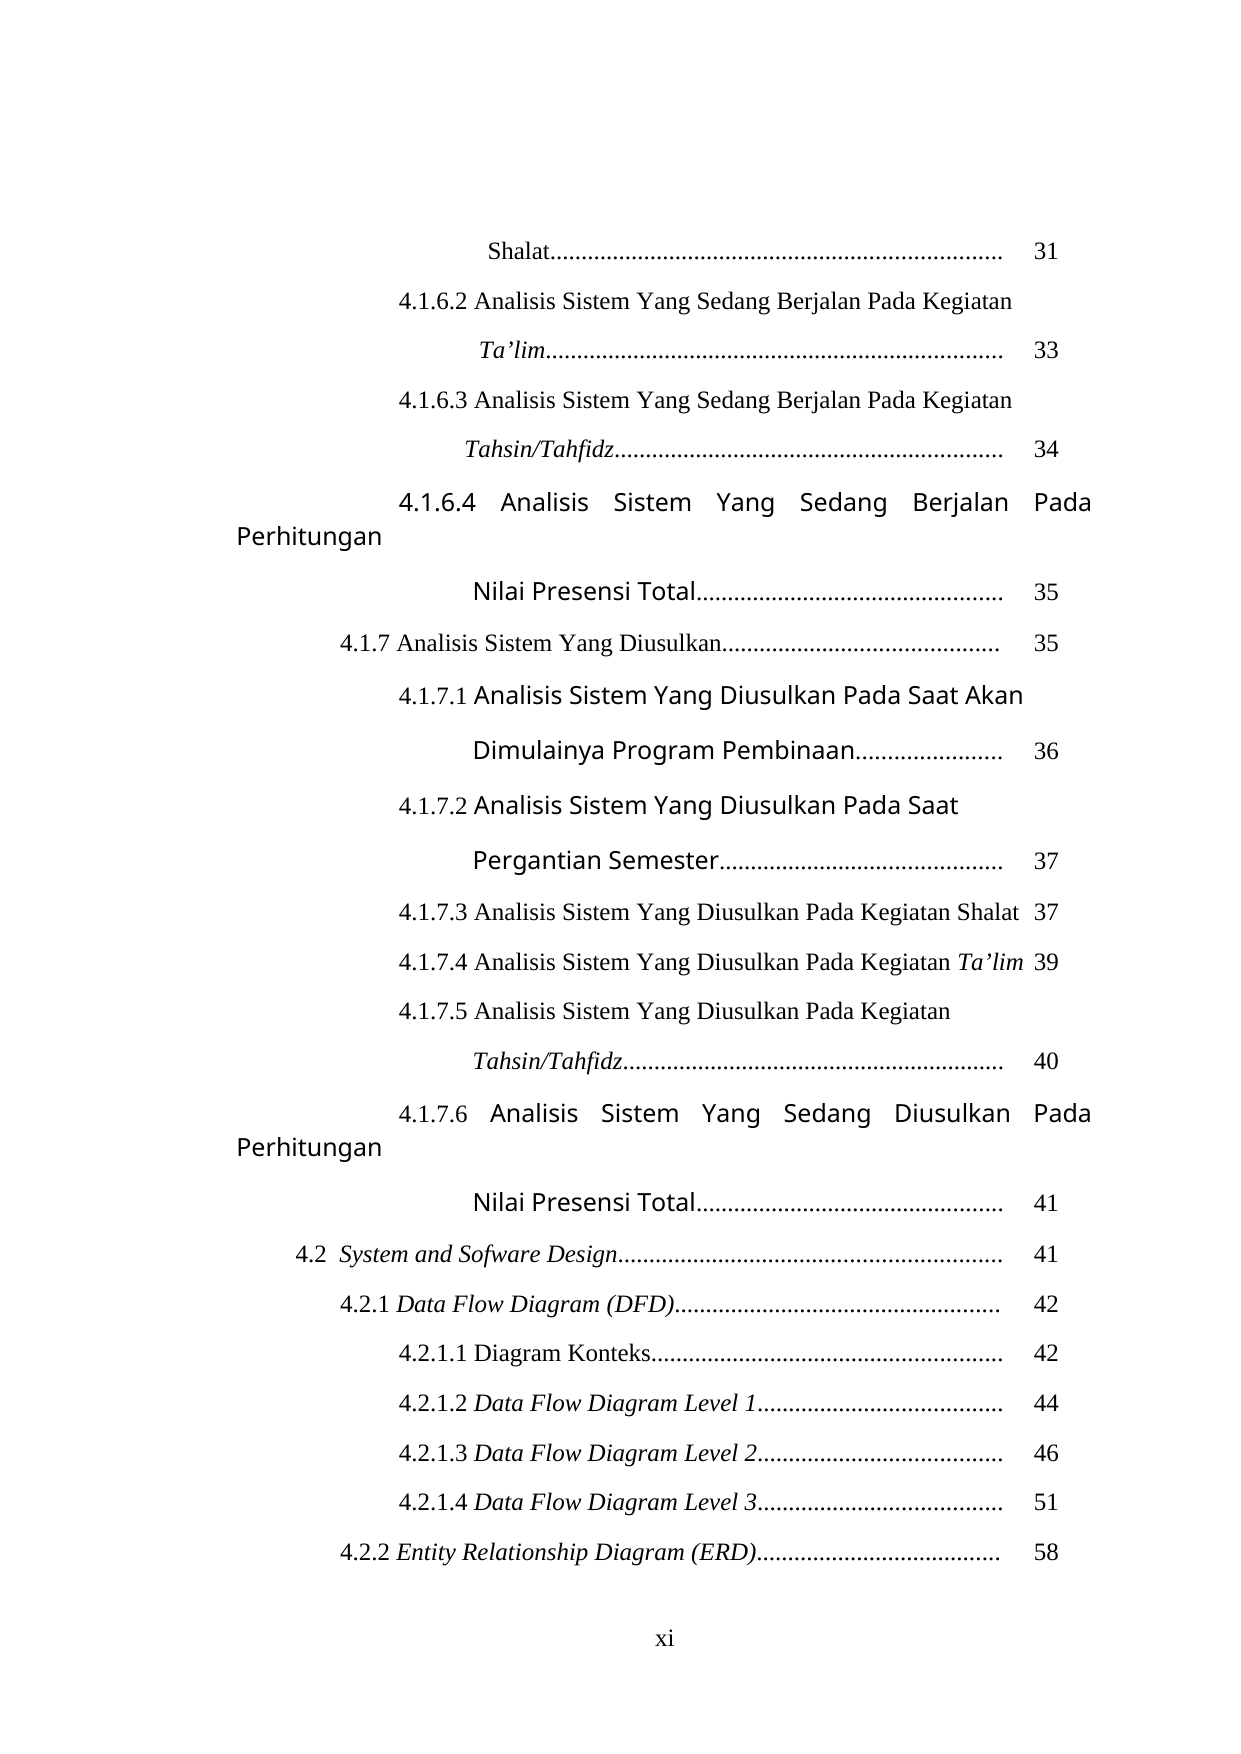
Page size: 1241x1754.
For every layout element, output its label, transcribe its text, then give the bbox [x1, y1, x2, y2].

text Shalat 31 [236, 236, 1093, 265]
text Tahsin/Tahfidz 34 [236, 434, 1093, 463]
text 4.2.1.4 Data Flow Diagram Level 3 51 [236, 1487, 1093, 1516]
text 4.1.6.2 Analisis Sistem Yang Sedang Berjalan Pada Kegiatan [236, 286, 1093, 314]
text 4.2.1.1 Diagram Konteks 42 [236, 1338, 1093, 1367]
text Nilai Presensi Total 35 [236, 573, 1093, 607]
text Dimulainya Program Pembinaan 36 [236, 732, 1093, 767]
text 4.2.2 Entity Relationship Diagram (ERD) 58 [236, 1537, 1093, 1566]
text 4.1.7.6 Analisis Sistem Yang Sedang Diusulkan Pada Perhitungan [236, 1096, 1093, 1164]
text 4.1.6.4 Analisis Sistem Yang Sedang Berjalan Pada Perhitungan [236, 484, 1093, 552]
text 4.2.1.2 Data Flow Diagram Level 1 44 [236, 1388, 1093, 1417]
text Ta’lim 33 [236, 335, 1093, 364]
text 4.1.7.1 Analisis Sistem Yang Diusulkan Pada Saat Akan [236, 678, 1093, 712]
text 4.1.7.3 Analisis Sistem Yang Diusulkan Pada Kegiatan Shalat 37 [236, 897, 1093, 926]
text 4.1.6.3 Analisis Sistem Yang Sedang Berjalan Pada Kegiatan [236, 385, 1093, 414]
text 4.2 System and Sofware Design 41 [295, 1239, 1093, 1268]
text 4.2.1.3 Data Flow Diagram Level 2 46 [236, 1438, 1093, 1466]
text Pergantian Semester 37 [236, 842, 1093, 876]
text 4.1.7.4 Analisis Sistem Yang Diusulkan Pada Kegiatan Ta’lim 39 [236, 947, 1093, 976]
text 4.1.7.5 Analisis Sistem Yang Diusulkan Pada Kegiatan [236, 996, 1093, 1025]
text 4.1.7 Analisis Sistem Yang Diusulkan 35 [236, 628, 1093, 657]
text 4.1.7.2 Analisis Sistem Yang Diusulkan Pada Saat [236, 787, 1093, 821]
text 4.2.1 Data Flow Diagram (DFD) 42 [236, 1289, 1093, 1318]
text Nilai Presensi Total 41 [236, 1184, 1093, 1218]
text Tahsin/Tahfidz 40 [236, 1046, 1093, 1075]
